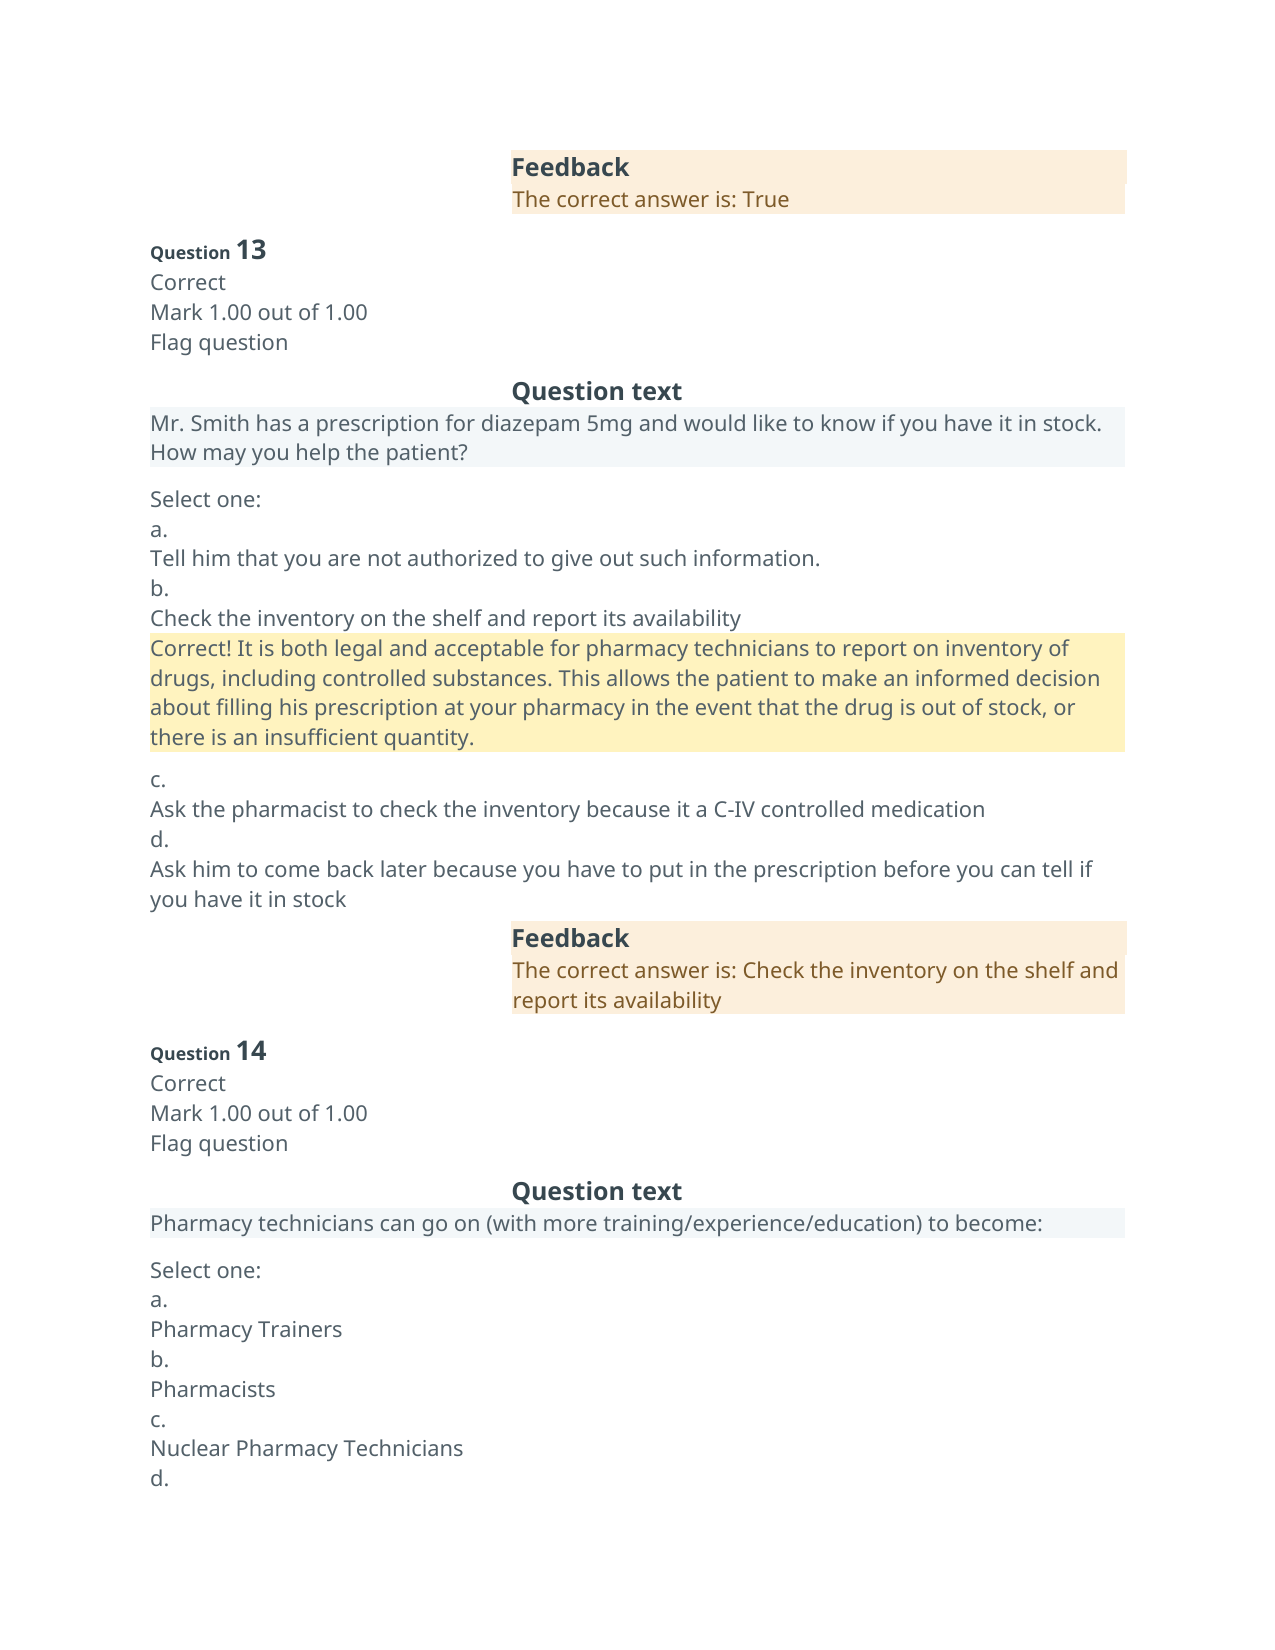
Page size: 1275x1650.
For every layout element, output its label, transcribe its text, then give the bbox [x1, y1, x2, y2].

text Question 13 [150, 231, 1125, 267]
text Ask him to come back later because you have to put in the prescription before you can tell if you have it in stock [150, 854, 1125, 913]
text Tell him that you are not authorized to give out such information. [150, 543, 1125, 573]
text The correct answer is: True [512, 184, 1125, 214]
text Select one: [150, 1254, 1125, 1284]
text a. [150, 1284, 1125, 1314]
text b. [150, 1344, 1125, 1374]
text Pharmacists [150, 1374, 1125, 1403]
text Question text [511, 373, 1127, 407]
text Correct [150, 267, 1125, 297]
text Nuclear Pharmacy Technicians [150, 1433, 1125, 1463]
text Flag question [150, 327, 1125, 357]
text c. [150, 1403, 1125, 1433]
text Feedback [511, 921, 1127, 955]
text Feedback [511, 150, 1127, 184]
text Select one: [150, 484, 1125, 513]
text Mark 1.00 out of 1.00 [150, 297, 1125, 327]
text Question 14 [150, 1031, 1125, 1068]
text b. [150, 573, 1125, 603]
text d. [150, 1463, 1125, 1493]
text Mr. Smith has a prescription for diazepam 5mg and would like to know if you have it in stock. How may you help the patient? [150, 407, 1125, 467]
text Correct [150, 1068, 1125, 1098]
text a. [150, 513, 1125, 543]
text Check the inventory on the shelf and report its availability [150, 603, 1125, 633]
text Pharmacy Trainers [150, 1314, 1125, 1344]
text Correct! It is both legal and acceptable for pharmacy technicians to report on inventory of drugs, including controlled substances. This allows the patient to make an informed decision about filling his prescription at your pharmacy in the event that the drug is out of stock, or there is an insufficient quantity. [150, 633, 1125, 752]
text The correct answer is: Check the inventory on the shelf and report its availability [512, 955, 1125, 1014]
text Question text [511, 1174, 1127, 1208]
text Flag question [150, 1128, 1125, 1157]
text Mark 1.00 out of 1.00 [150, 1098, 1125, 1128]
text Ask the pharmacist to check the inventory because it a C-IV controlled medication [150, 794, 1125, 824]
text c. [150, 764, 1125, 794]
text d. [150, 824, 1125, 854]
text Pharmacy technicians can go on (with more training/experience/education) to become: [150, 1208, 1125, 1238]
